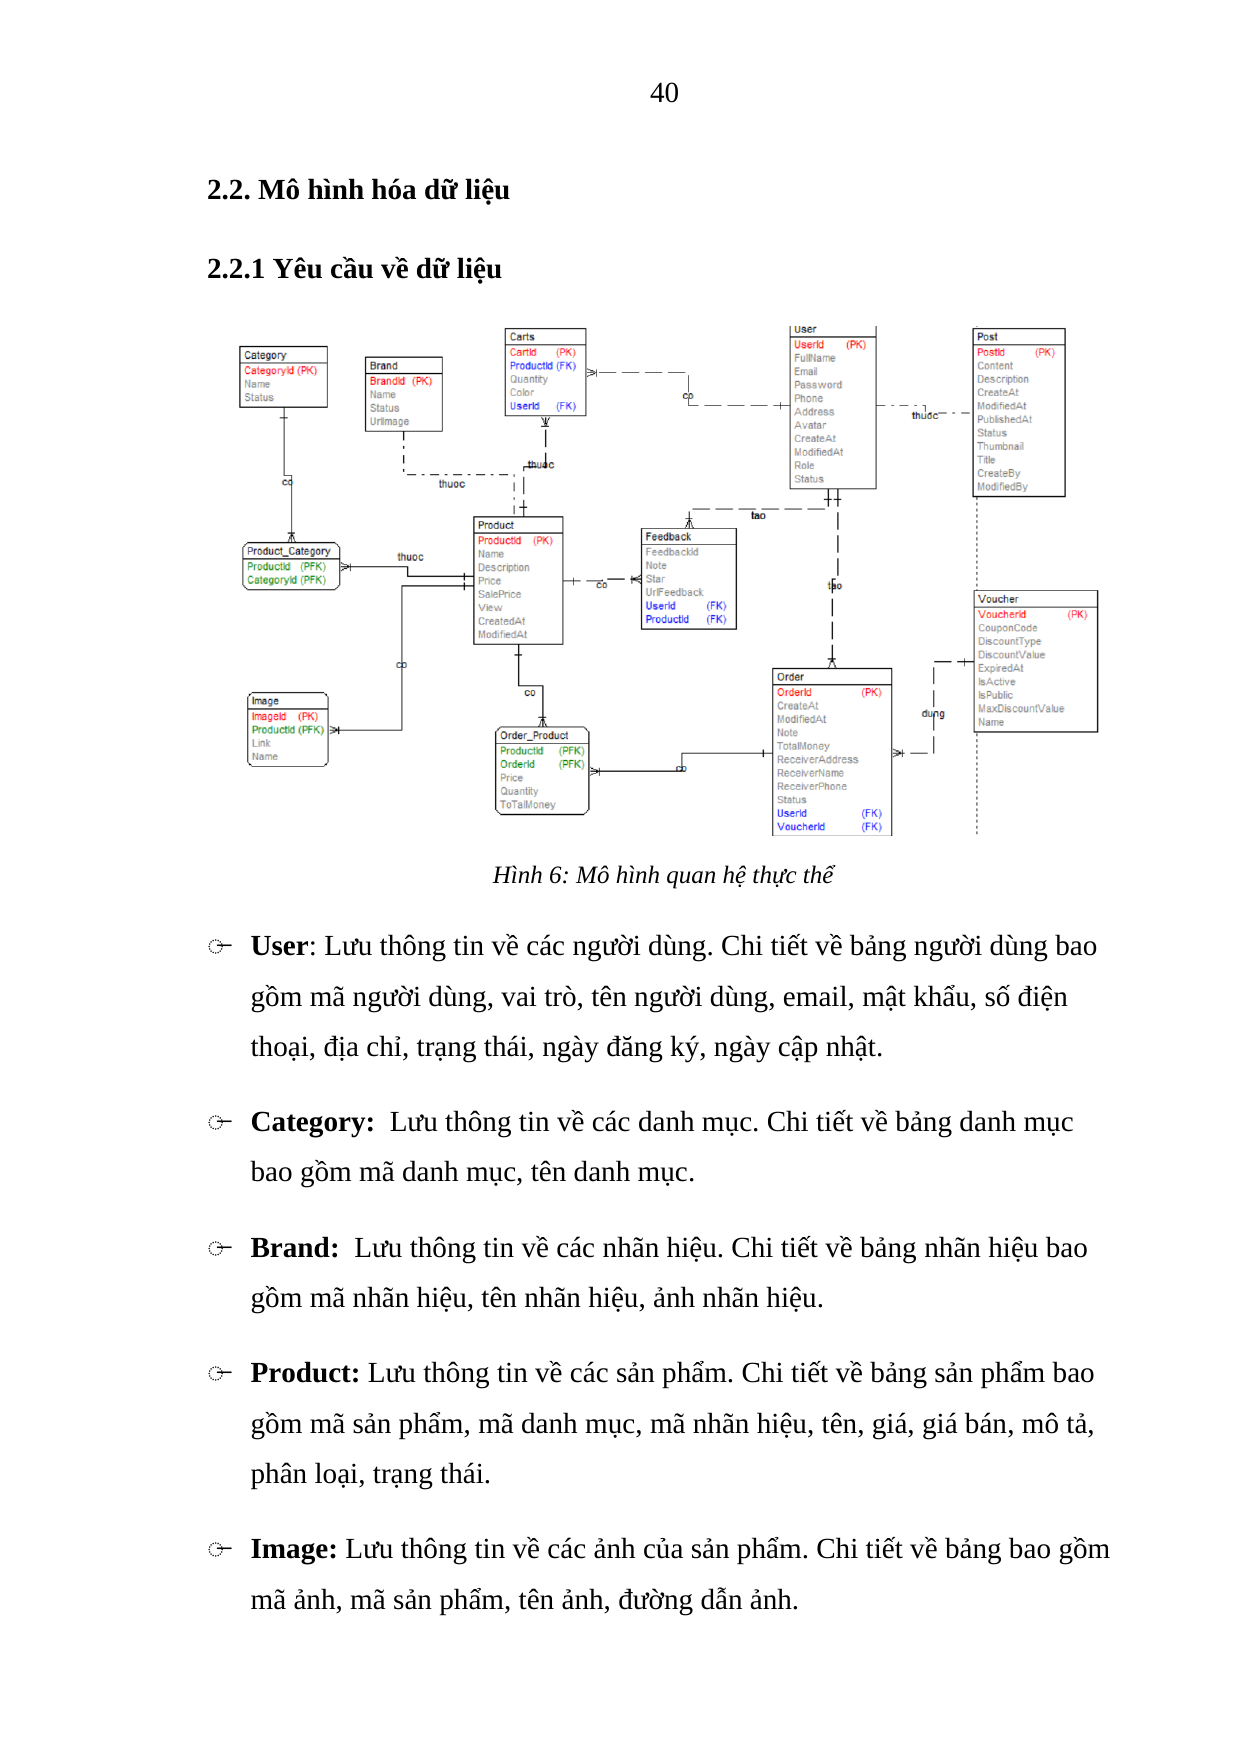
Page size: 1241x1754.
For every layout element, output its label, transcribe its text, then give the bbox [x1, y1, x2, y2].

subtitle 2.2.1 Yêu cầu về dữ liệu [207, 251, 1122, 285]
picture [206, 326, 1122, 836]
text Hình 6: Mô hình quan hệ thực thể [207, 860, 1122, 889]
list User: Lưu thông tin về các người dùng. Chi tiết về bảng người dùng bao gồm mã người dùng, vai trò, tên người dùng, email, mật khẩu, số điện thoại, địa chỉ, trạng thái, ngày đăng ký, ngày cập nhật. [207, 928, 1122, 1062]
list Product: Lưu thông tin về các sản phẩm. Chi tiết về bảng sản phẩm bao gồm mã sản phẩm, mã danh mục, mã nhãn hiệu, tên, giá, giá bán, mô tả, phân loại, trạng thái. [207, 1356, 1122, 1490]
subtitle 2.2. Mô hình hóa dữ liệu [207, 172, 1117, 206]
list Brand: Lưu thông tin về các nhãn hiệu. Chi tiết về bảng nhãn hiệu bao gồm mã nhãn hiệu, tên nhãn hiệu, ảnh nhãn hiệu. [207, 1230, 1122, 1314]
list Image: Lưu thông tin về các ảnh của sản phẩm. Chi tiết về bảng bao gồm mã ảnh, mã sản phẩm, tên ảnh, đường dẫn ảnh. [207, 1531, 1122, 1615]
list Category: Lưu thông tin về các danh mục. Chi tiết về bảng danh mục bao gồm mã danh mục, tên danh mục. [207, 1104, 1122, 1188]
